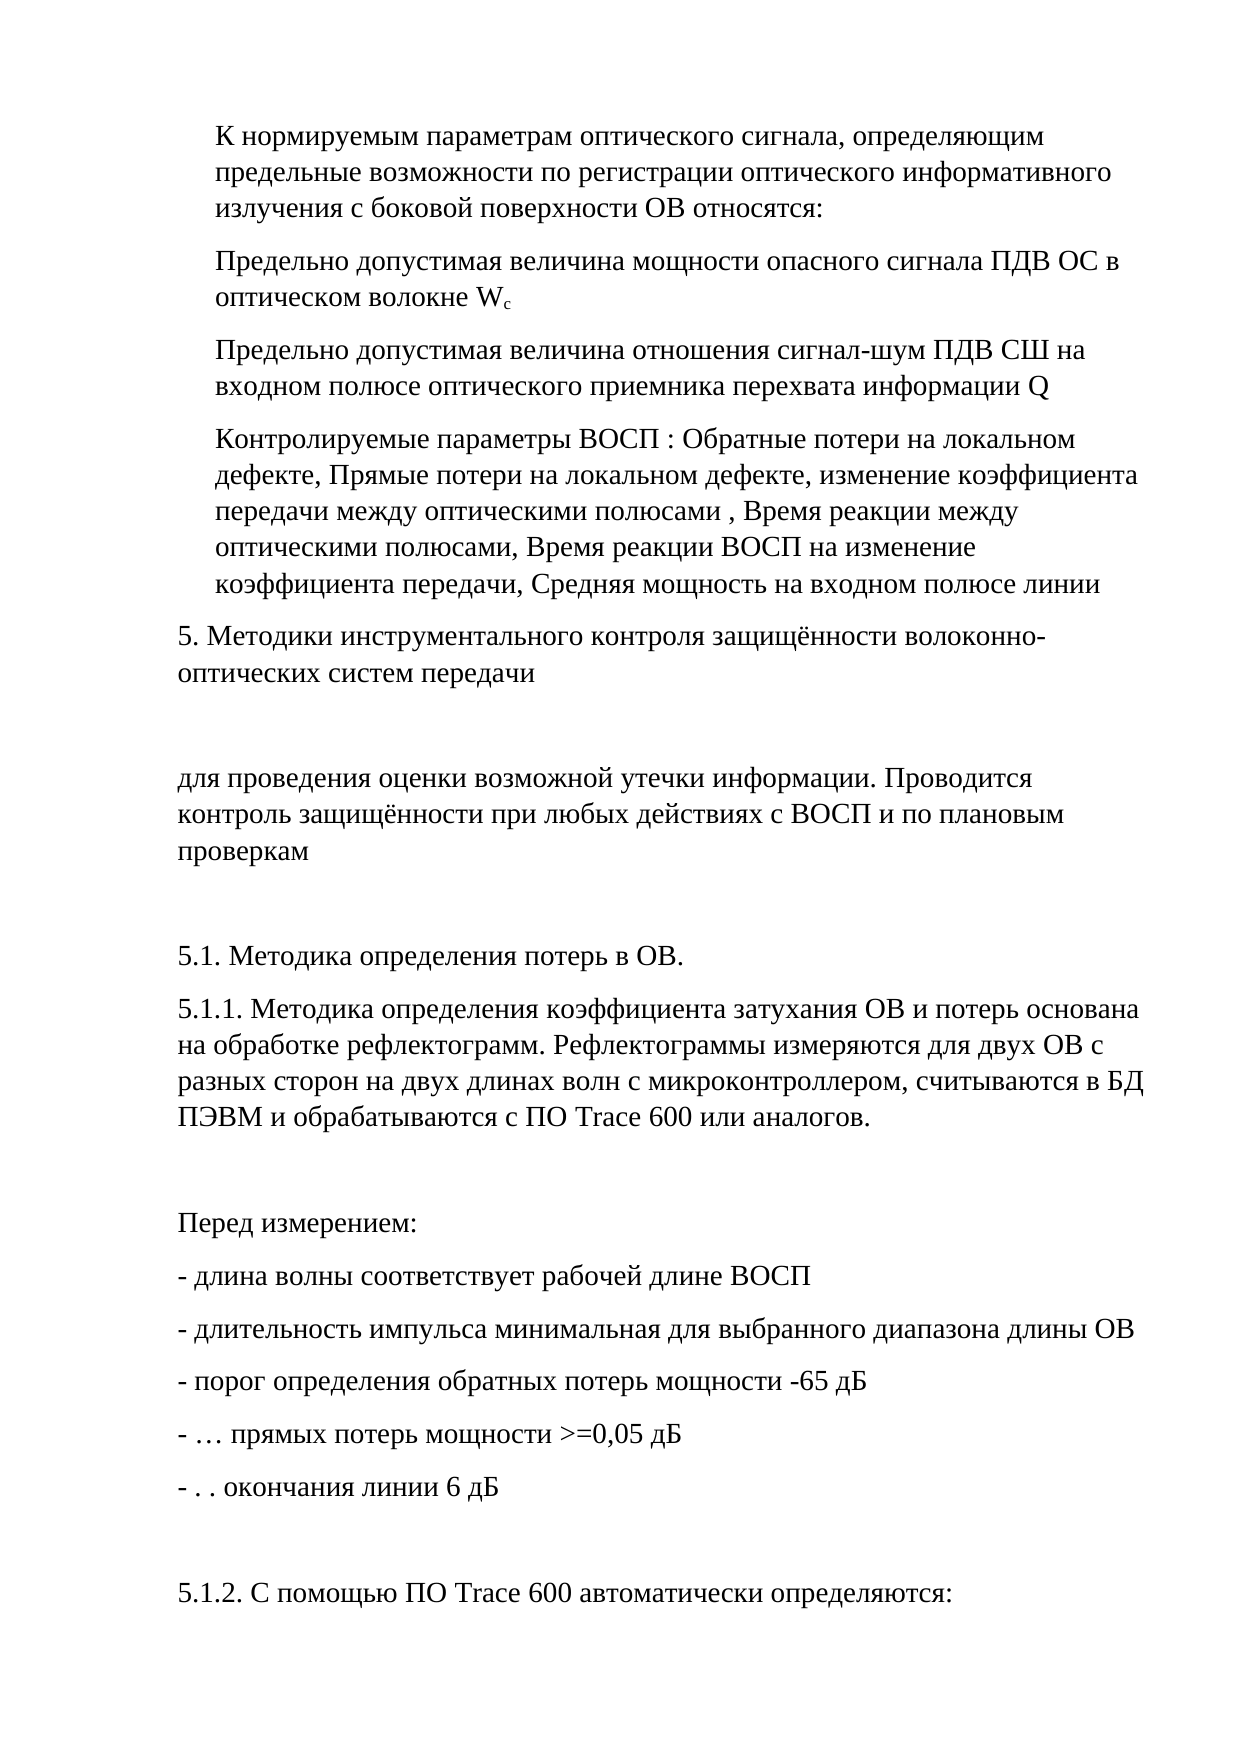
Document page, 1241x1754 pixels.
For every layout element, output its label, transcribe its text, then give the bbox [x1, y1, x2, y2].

text Предельно допустимая величина отношения сигнал-шум ПДВ СШ на входном полюсе оптического приемника перехвата информации Q [215, 332, 1152, 402]
text 5.1.1. Методика определения коэффициента затухания ОВ и потерь основана на обработке рефлектограмм. Рефлектограммы измеряются для двух ОВ с разных сторон на двух длинах волн с микроконтроллером, считываются в БД ПЭВМ и обрабатываются с ПО Trace 600 или аналогов. [177, 991, 1152, 1133]
text 5. Методики инструментального контроля защищённости волоконно-оптических систем передачи [177, 618, 1152, 688]
text - длина волны соответствует рабочей длине ВОСП [177, 1258, 1152, 1291]
text - … прямых потерь мощности >=0,05 дБ [177, 1416, 1152, 1450]
text Контролируемые параметры ВОСП : Обратные потери на локальном дефекте, Прямые потери на локальном дефекте, изменение коэффициента передачи между оптическими полюсами , Время реакции между оптическими полюсами, Время реакции ВОСП на изменение коэффициента передачи, Средняя мощность на входном полюсе линии [215, 421, 1152, 599]
text 5.1.2. С помощью ПО Trace 600 автоматически определяются: [177, 1575, 1152, 1608]
text 5.1. Методика определения потерь в ОВ. [177, 938, 1152, 972]
text К нормируемым параметрам оптического сигнала, определяющим предельные возможности по регистрации оптического информативного излучения с боковой поверхности ОВ относятся: [215, 118, 1152, 224]
text - . . окончания линии 6 дБ [177, 1469, 1152, 1503]
text Предельно допустимая величина мощности опасного сигнала ПДВ ОС в оптическом волокне Wc [215, 243, 1152, 313]
text - длительность импульса минимальная для выбранного диапазона длины ОВ [177, 1311, 1152, 1344]
text - порог определения обратных потерь мощности -65 дБ [177, 1363, 1152, 1397]
text для проведения оценки возможной утечки информации. Проводится контроль защищённости при любых действиях с ВОСП и по плановым проверкам [177, 760, 1152, 866]
text Перед измерением: [177, 1205, 1152, 1239]
